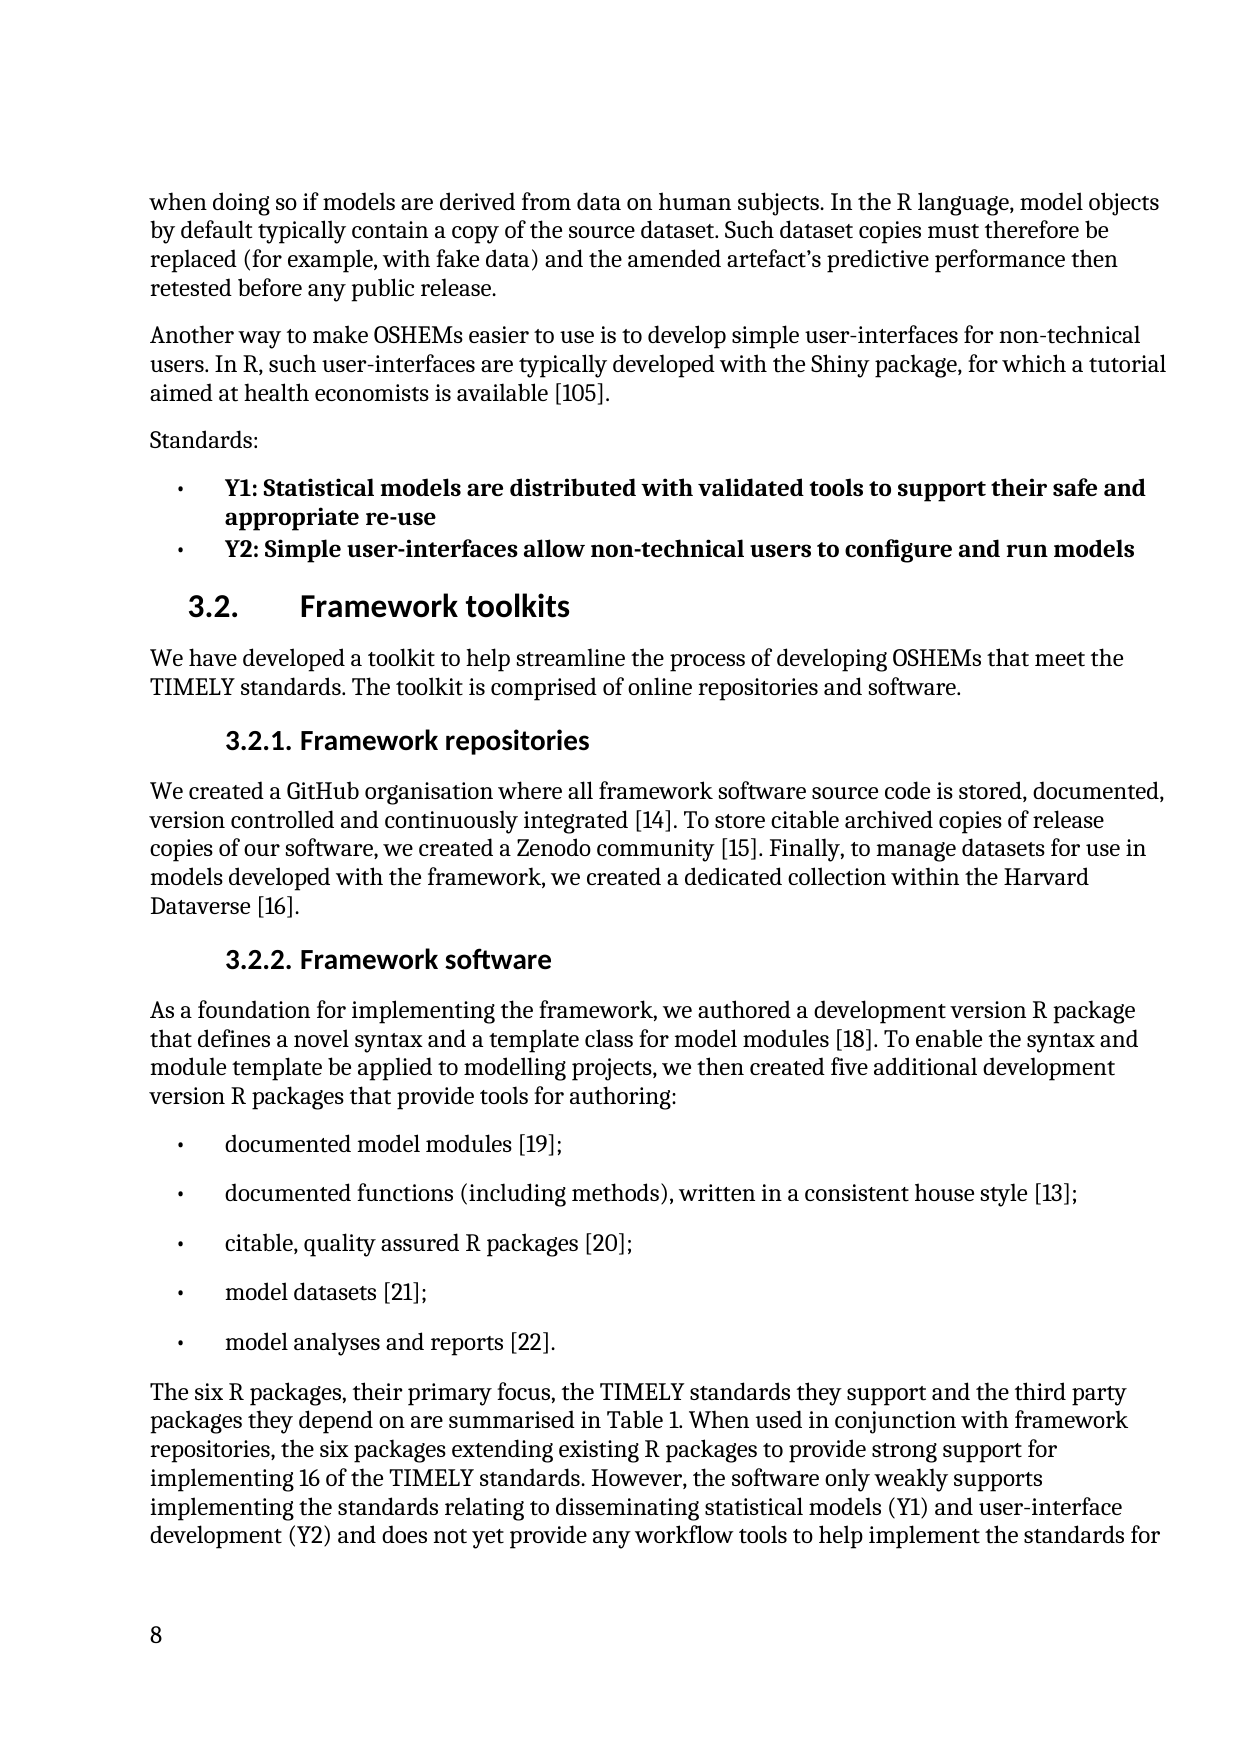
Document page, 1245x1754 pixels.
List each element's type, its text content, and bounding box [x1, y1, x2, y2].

text Another way to make OSHEMs easier to use is to develop simple user-interfaces for non-technical users. In R, such user-interfaces are typically developed with the Shiny package, for which a tutorial aimed at health economists is available [105]. [150, 321, 1170, 407]
text Standards: [150, 426, 1170, 455]
list documented model modules [19]; [175, 1129, 1170, 1158]
list Y1: Statistical models are distributed with validated tools to support their safe and appropriate re-use [175, 474, 1170, 531]
text We created a GitHub organisation where all framework software source code is stored, documented, version controlled and continuously integrated [14]. To store citable archived copies of release copies of our software, we created a Zenodo community [15]. Finally, to manage datasets for use in models developed with the framework, we created a dedicated collection within the Harvard Dataverse [16]. [150, 777, 1170, 921]
list documented functions (including methods), written in a consistent house style [13]; [175, 1179, 1170, 1208]
subtitle Framework repositories [225, 722, 1170, 758]
list Y2: Simple user-interfaces allow non-technical users to configure and run models [175, 535, 1170, 564]
list citable, quality assured R packages [20]; [175, 1229, 1170, 1257]
text We have developed a toolkit to help streamline the process of developing OSHEMs that meet the TIMELY standards. The toolkit is comprised of online repositories and software. [150, 644, 1170, 702]
subtitle Framework toolkits [187, 584, 1170, 625]
list model analyses and reports [22]. [175, 1328, 1170, 1357]
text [150, 1377, 1170, 1550]
subtitle Framework software [225, 941, 1170, 977]
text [150, 187, 1170, 302]
list model datasets [21]; [175, 1278, 1170, 1307]
text As a foundation for implementing the framework, we authored a development version R package that defines a novel syntax and a template class for model modules [18]. To enable the syntax and module template be applied to modelling projects, we then created five additional development version R packages that provide tools for authoring: [150, 996, 1170, 1111]
